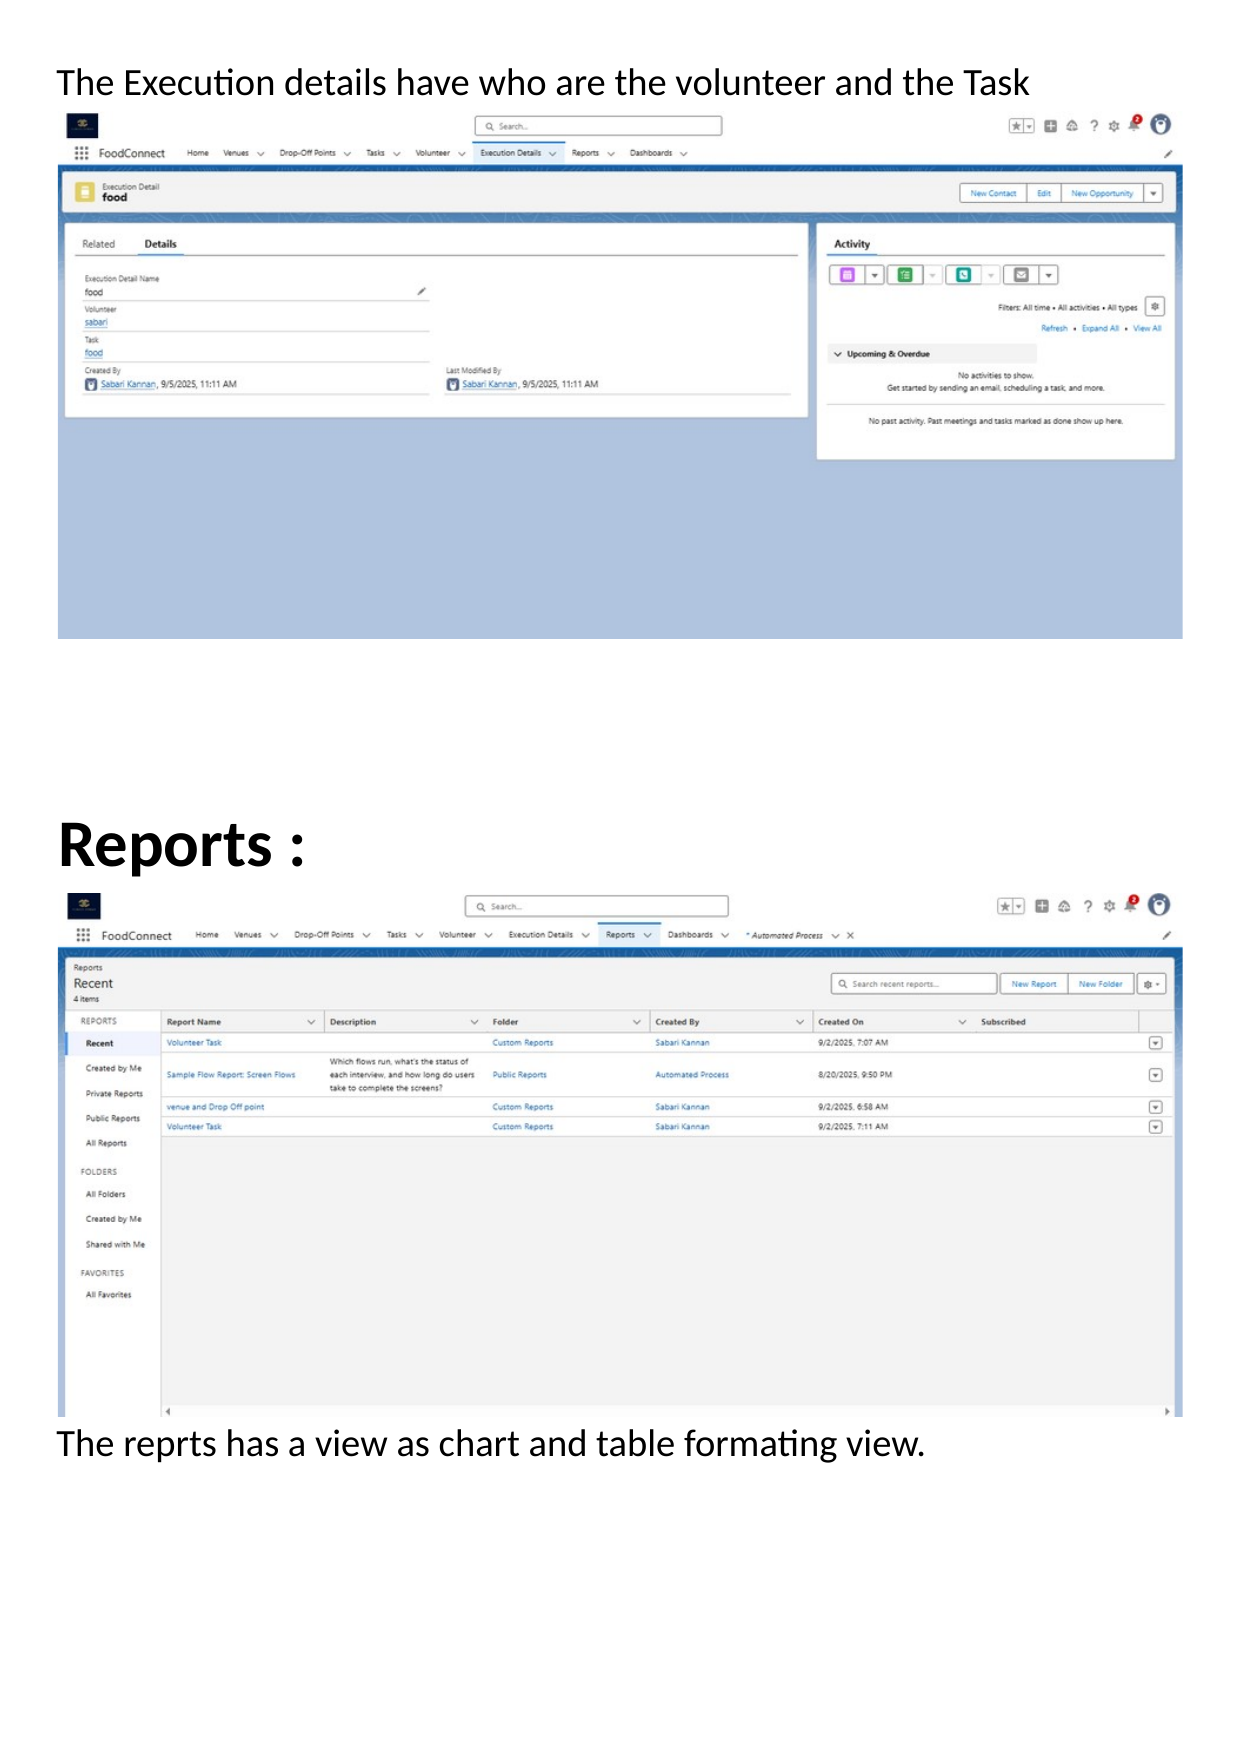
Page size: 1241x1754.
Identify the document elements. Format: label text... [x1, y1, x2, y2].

text The reprts has a view as chart and table formating view. [56, 1419, 1182, 1466]
picture [57, 111, 1183, 639]
text The Execution details have who are the volunteer and the Task [56, 58, 1182, 105]
picture [57, 893, 1183, 1417]
text Reports : [58, 802, 1182, 883]
